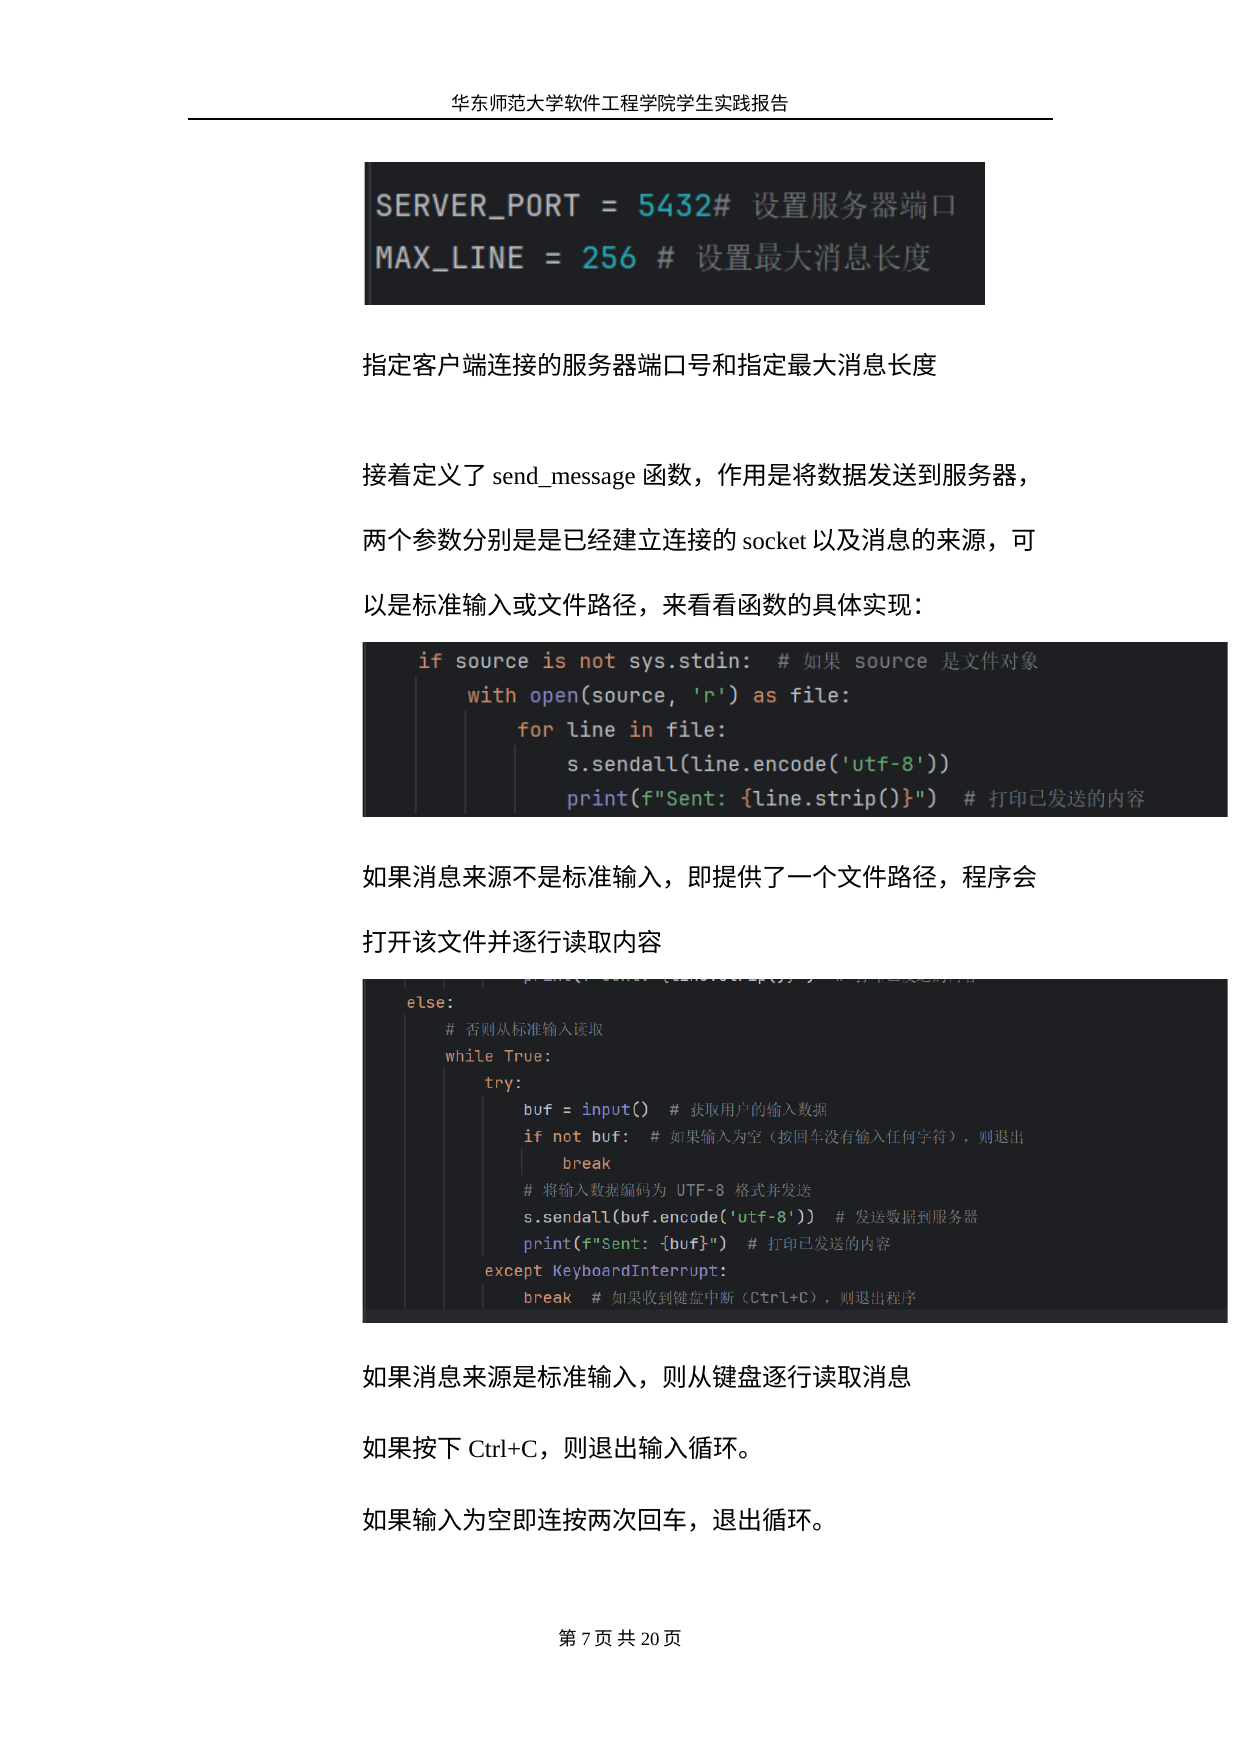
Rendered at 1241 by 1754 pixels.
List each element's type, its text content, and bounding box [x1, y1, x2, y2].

text 如果输入为空即连按两次回车，退出循环。 [362, 1486, 1053, 1551]
picture [362, 979, 1228, 1323]
text 如果消息来源是标准输入，则从键盘逐行读取消息 [362, 1343, 1053, 1408]
text 如果消息来源不是标准输入，即提供了一个文件路径，程序会打开该文件并逐行读取内容 [362, 843, 1053, 973]
text 接着定义了send_message 函数，作用是将数据发送到服务器，两个参数分别是是已经建立连接的socket以及消息的来源，可以是标准输入或文件路径，来看看函数的具体实现： [362, 441, 1053, 636]
picture [362, 642, 1228, 817]
text 如果按下 Ctrl+C，则退出输入循环。 [362, 1414, 1053, 1479]
picture [364, 162, 985, 305]
text 指定客户端连接的服务器端口号和指定最大消息长度 [187, 331, 1053, 396]
